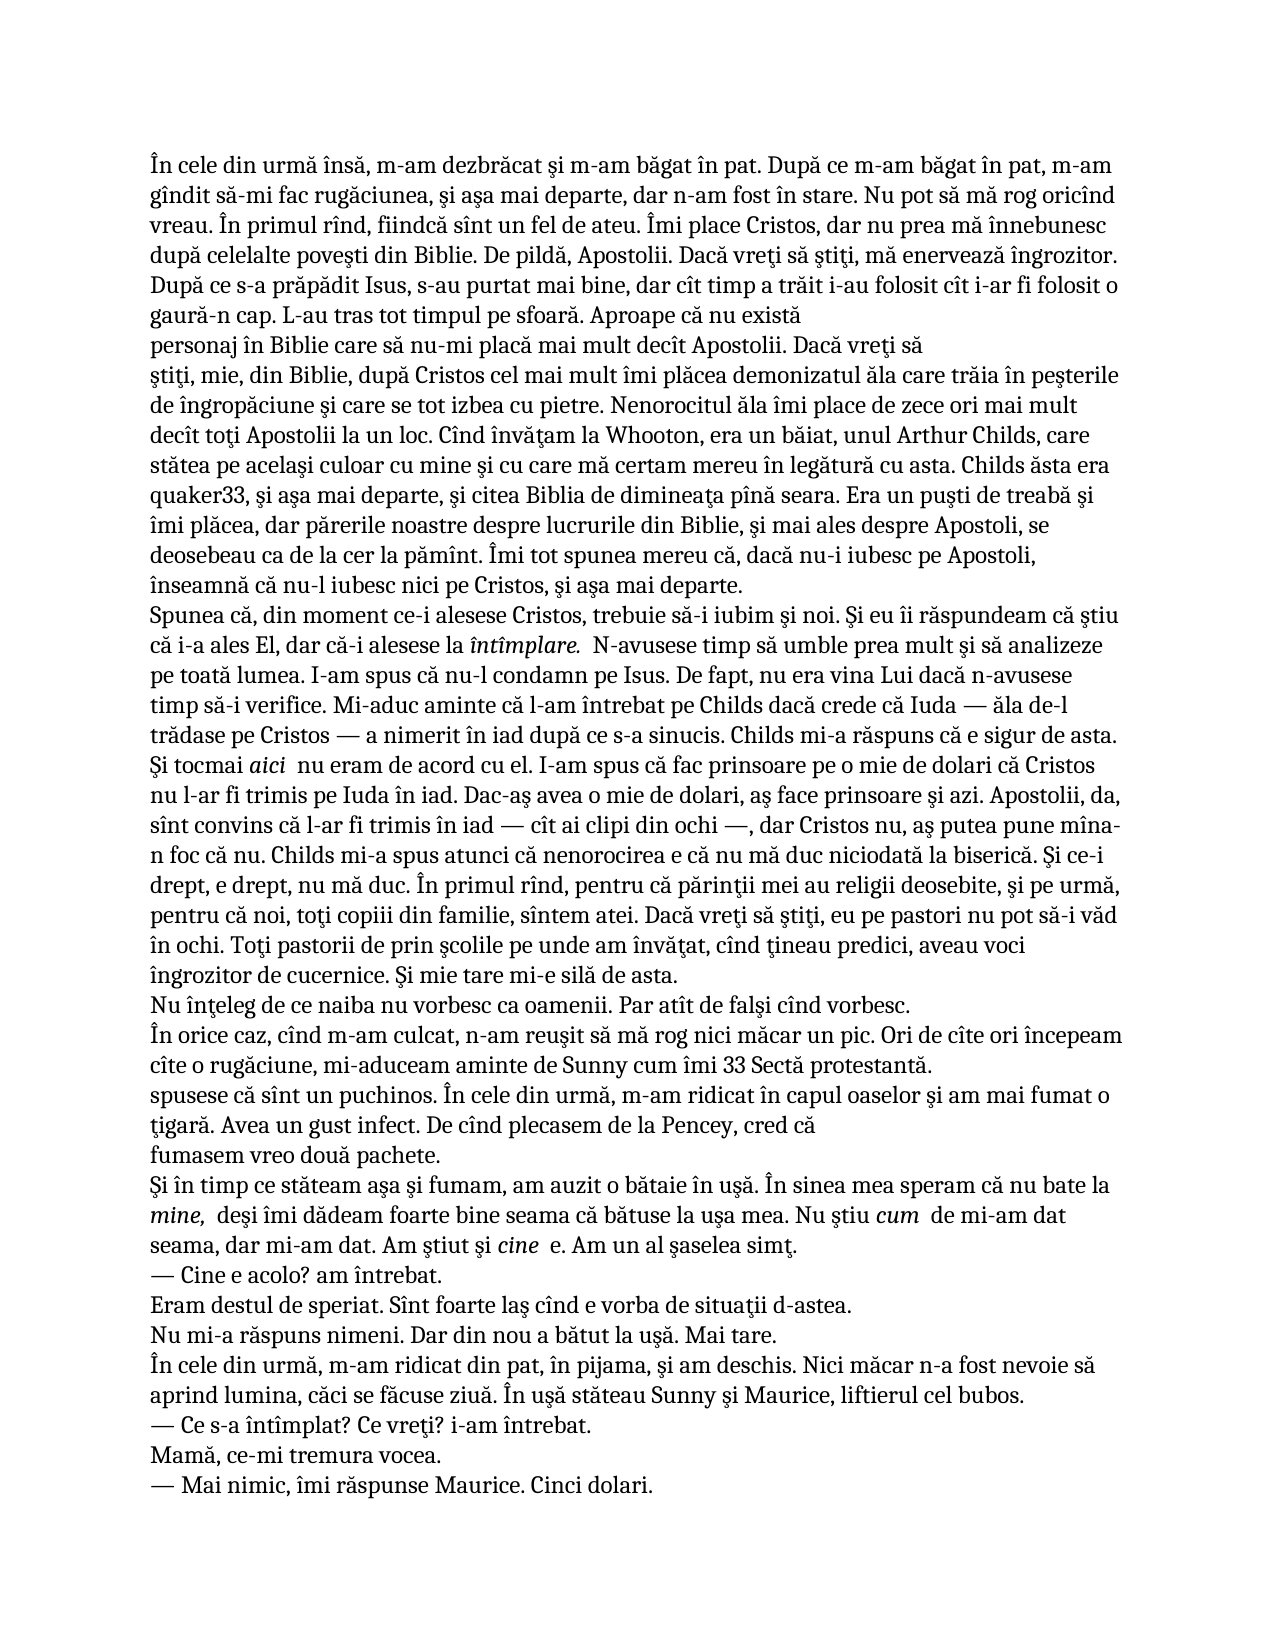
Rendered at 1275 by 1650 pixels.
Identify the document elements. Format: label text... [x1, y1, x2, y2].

text ― Mai nimic, îmi răspunse Maurice. Cinci dolari. [150, 1470, 1125, 1500]
text În cele din urmă însă, m-am dezbrăcat şi m-am băgat în pat. După ce m-am băgat în pat, m-am gîndit să-mi fac rugăciunea, şi aşa mai departe, dar n-am fost în stare. Nu pot să mă rog oricînd vreau. În primul rînd, fiindcă sînt un fel de ateu. Îmi place Cristos, dar nu prea mă înnebunesc după celelalte poveşti din Biblie. De pildă, Apostolii. Dacă vreţi să ştiţi, mă enervează îngrozitor. După ce s-a prăpădit Isus, s-au purtat mai bine, dar cît timp a trăit i-au folosit cît i-ar fi folosit o gaură-n cap. L-au tras tot timpul pe sfoară. Aproape că nu există [150, 150, 1125, 330]
text În orice caz, cînd m-am culcat, n-am reuşit să mă rog nici măcar un pic. Ori de cîte ori începeam cîte o rugăciune, mi-aduceam aminte de Sunny cum îmi 33 Sectă protestantă. [150, 1020, 1125, 1080]
text În cele din urmă, m-am ridicat din pat, în pijama, şi am deschis. Nici măcar n-a fost nevoie să aprind lumina, căci se făcuse ziuă. În uşă stăteau Sunny şi Maurice, liftierul cel bubos. [150, 1350, 1125, 1410]
text ― Ce s-a întîmplat? Ce vreţi? i-am întrebat. [150, 1410, 1125, 1440]
text Nu înţeleg de ce naiba nu vorbesc ca oamenii. Par atît de falşi cînd vorbesc. [150, 990, 1125, 1020]
text Spunea că, din moment ce-i alesese Cristos, trebuie să-i iubim şi noi. Şi eu îi răspundeam că ştiu că i-a ales El, dar că-i alesese la întîmplare. N-avusese timp să umble prea mult şi să analizeze pe toată lumea. I-am spus că nu-l condamn pe Isus. De fapt, nu era vina Lui dacă n-avusese timp să-i verifice. Mi-aduc aminte că l-am întrebat pe Childs dacă crede că Iuda ― ăla de-l trădase pe Cristos ― a nimerit în iad după ce s-a sinucis. Childs mi-a răspuns că e sigur de asta. Şi tocmai aici nu eram de acord cu el. I-am spus că fac prinsoare pe o mie de dolari că Cristos nu l-ar fi trimis pe Iuda în iad. Dac-aş avea o mie de dolari, aş face prinsoare şi azi. Apostolii, da, sînt convins că l-ar fi trimis în iad ― cît ai clipi din ochi ―, dar Cristos nu, aş putea pune mîna-n foc că nu. Childs mi-a spus atunci că nenorocirea e că nu mă duc niciodată la biserică. Şi ce-i drept, e drept, nu mă duc. În primul rînd, pentru că părinţii mei au religii deosebite, şi pe urmă, pentru că noi, toţi copiii din familie, sîntem atei. Dacă vreţi să ştiţi, eu pe pastori nu pot să-i văd în ochi. Toţi pastorii de prin şcolile pe unde am învăţat, cînd ţineau predici, aveau voci îngrozitor de cucernice. Şi mie tare mi-e silă de asta. [150, 600, 1125, 990]
text Şi în timp ce stăteam aşa şi fumam, am auzit o bătaie în uşă. În sinea mea speram că nu bate la mine, deşi îmi dădeam foarte bine seama că bătuse la uşa mea. Nu ştiu cum de mi-am dat seama, dar mi-am dat. Am ştiut şi cine e. Am un al şaselea simţ. [150, 1170, 1125, 1260]
text Nu mi-a răspuns nimeni. Dar din nou a bătut la uşă. Mai tare. [150, 1320, 1125, 1350]
text Eram destul de speriat. Sînt foarte laş cînd e vorba de situaţii d-astea. [150, 1290, 1125, 1320]
text Mamă, ce-mi tremura vocea. [150, 1440, 1125, 1470]
text ― Cine e acolo? am întrebat. [150, 1260, 1125, 1290]
text ştiţi, mie, din Biblie, după Cristos cel mai mult îmi plăcea demonizatul ăla care trăia în peşterile de îngropăciune şi care se tot izbea cu pietre. Nenorocitul ăla îmi place de zece ori mai mult decît toţi Apostolii la un loc. Cînd învăţam la Whooton, era un băiat, unul Arthur Childs, care stătea pe acelaşi culoar cu mine şi cu care mă certam mereu în legătură cu asta. Childs ăsta era quaker33, şi aşa mai departe, şi citea Biblia de dimineaţa pînă seara. Era un puşti de treabă şi îmi plăcea, dar părerile noastre despre lucrurile din Biblie, şi mai ales despre Apostoli, se deosebeau ca de la cer la pămînt. Îmi tot spunea mereu că, dacă nu-i iubesc pe Apostoli, înseamnă că nu-l iubesc nici pe Cristos, şi aşa mai departe. [150, 360, 1125, 600]
text fumasem vreo două pachete. [150, 1140, 1125, 1170]
text personaj în Biblie care să nu-mi placă mai mult decît Apostolii. Dacă vreţi să [150, 330, 1125, 360]
text spusese că sînt un puchinos. În cele din urmă, m-am ridicat în capul oaselor şi am mai fumat o ţigară. Avea un gust infect. De cînd plecasem de la Pencey, cred că [150, 1080, 1125, 1140]
